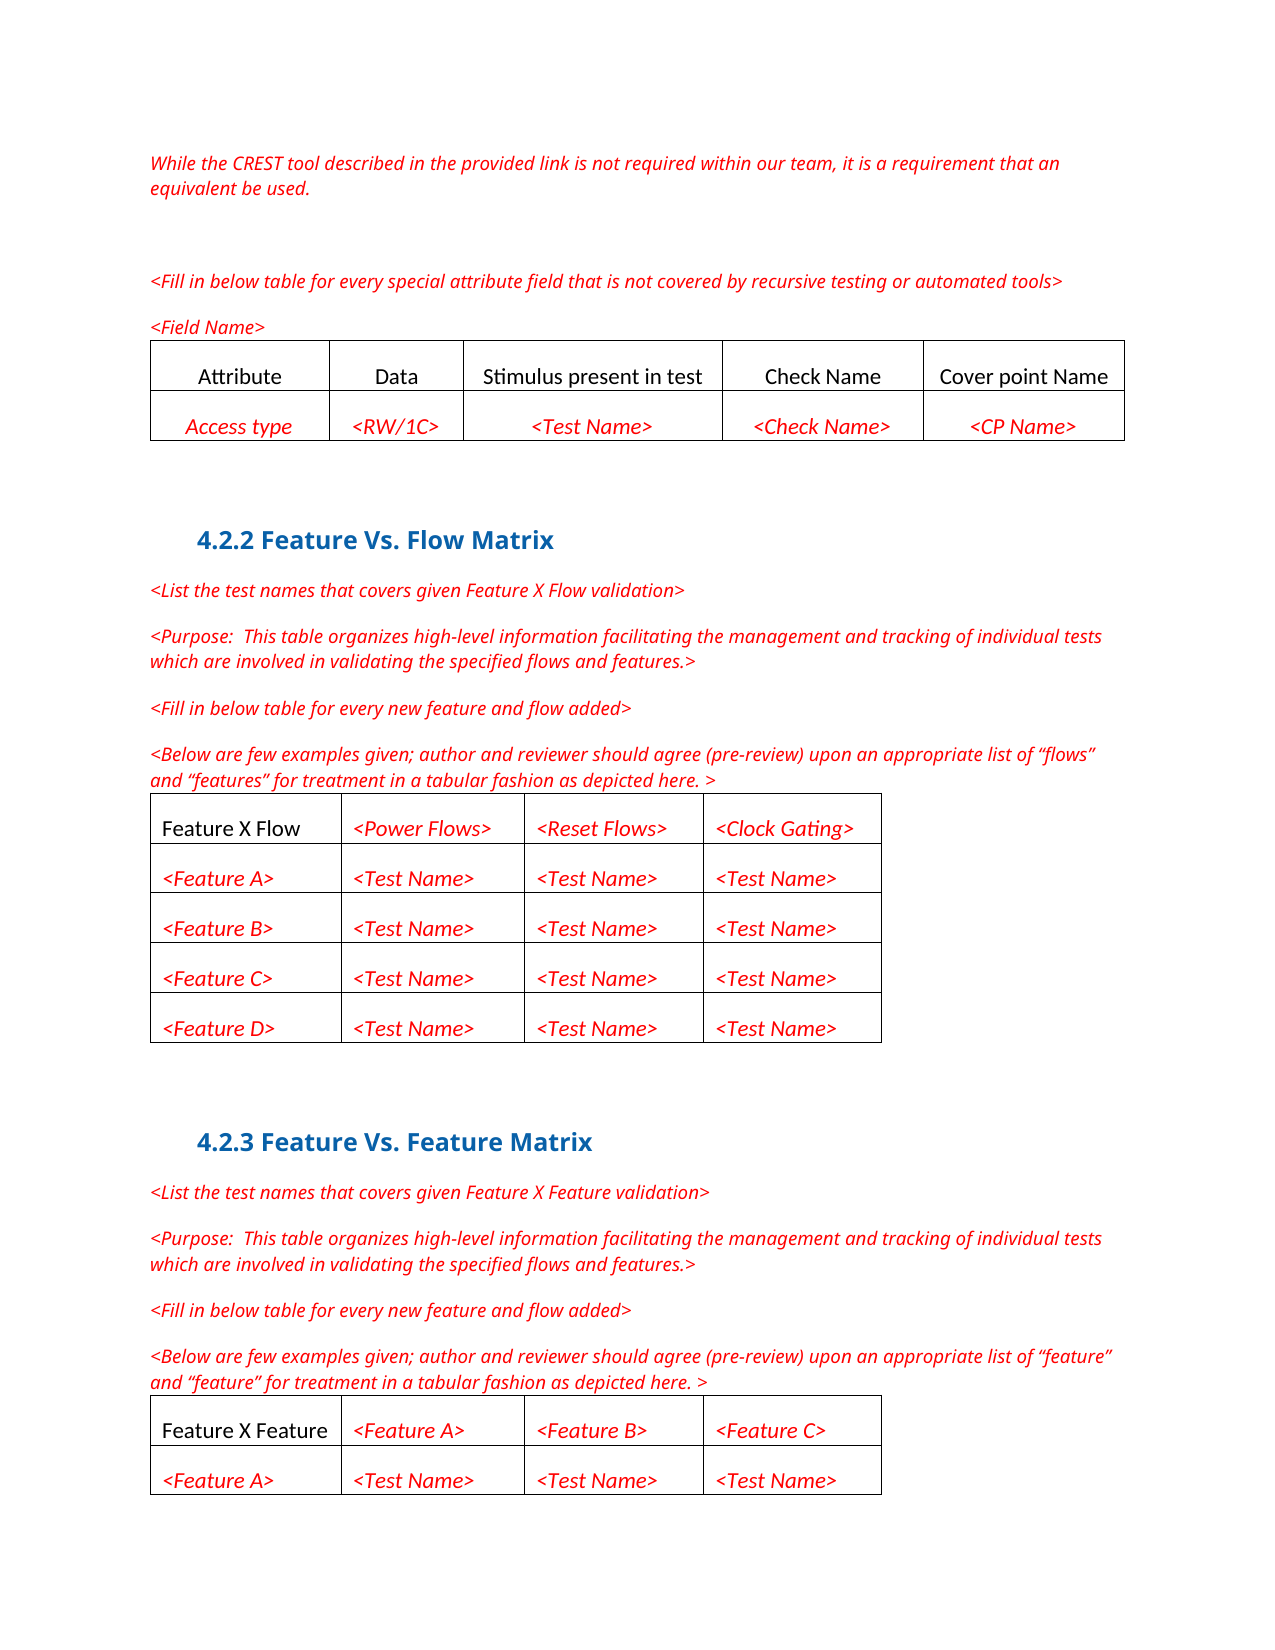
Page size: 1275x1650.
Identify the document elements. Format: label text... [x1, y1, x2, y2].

table_cell <Test Name> [342, 1446, 524, 1494]
table_cell <Test Name> [704, 943, 881, 992]
table_cell <Test Name> [704, 844, 881, 892]
table_cell <Test Name> [342, 993, 524, 1042]
table_header Attribute [151, 341, 329, 390]
table_cell <Test Name> [704, 993, 881, 1042]
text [150, 150, 1125, 201]
table_cell <Test Name> [464, 391, 722, 440]
table_cell <Check Name> [723, 391, 923, 440]
table_header Stimulus present in test [464, 341, 722, 390]
table_header <Feature B> [525, 1396, 703, 1444]
table_cell Access type [151, 391, 329, 440]
text <Below are few examples given; author and reviewer should agree (pre-review) upon an appropriate list of “flows” and “features” for treatment in a tabular fashion as depicted here. > [150, 741, 1125, 792]
table_header Check Name [723, 341, 923, 390]
table_cell <Feature A> [151, 1446, 341, 1494]
table_cell <Test Name> [704, 893, 881, 942]
table_header Feature X Flow [151, 794, 341, 842]
table_cell <Test Name> [342, 943, 524, 992]
table_cell <Test Name> [342, 844, 524, 892]
table_cell <Test Name> [704, 1446, 881, 1494]
text <Field Name> [150, 314, 1125, 340]
table_cell <Test Name> [525, 1446, 703, 1494]
text <List the test names that covers given Feature X Flow validation> [150, 577, 1125, 602]
table_cell <Test Name> [525, 943, 703, 992]
table_cell <Test Name> [525, 993, 703, 1042]
table_cell <Feature A> [151, 844, 341, 892]
table_header <Power Flows> [342, 794, 524, 842]
table_cell <RW/1C> [330, 391, 463, 440]
table_cell <Feature D> [151, 993, 341, 1042]
table_cell <Test Name> [525, 844, 703, 892]
table_cell <Test Name> [525, 893, 703, 942]
table_cell <Feature C> [151, 943, 341, 992]
subtitle Feature Vs. Flow Matrix [197, 525, 1125, 556]
text <Fill in below table for every new feature and flow added> [150, 695, 1125, 721]
text <Below are few examples given; author and reviewer should agree (pre-review) upon an appropriate list of “feature” and “feature” for treatment in a tabular fashion as depicted here. > [150, 1343, 1125, 1394]
text <Purpose: This table organizes high-level information facilitating the management and tracking of individual tests which are involved in validating the specified flows and features.> [150, 1225, 1125, 1276]
table_cell <CP Name> [924, 391, 1124, 440]
text <Fill in below table for every special attribute field that is not covered by recursive testing or automated tools> [150, 268, 1125, 294]
table_header Feature X Feature [151, 1396, 341, 1444]
table_header <Reset Flows> [525, 794, 703, 842]
subtitle Feature Vs. Feature Matrix [197, 1127, 1125, 1158]
text <Fill in below table for every new feature and flow added> [150, 1297, 1125, 1323]
text <List the test names that covers given Feature X Feature validation> [150, 1179, 1125, 1204]
table_cell <Feature B> [151, 893, 341, 942]
table_header <Clock Gating> [704, 794, 881, 842]
table_header Cover point Name [924, 341, 1124, 390]
text <Purpose: This table organizes high-level information facilitating the management and tracking of individual tests which are involved in validating the specified flows and features.> [150, 623, 1125, 674]
table_header Data [330, 341, 463, 390]
table_header <Feature A> [342, 1396, 524, 1444]
table_header <Feature C> [704, 1396, 881, 1444]
table_cell <Test Name> [342, 893, 524, 942]
